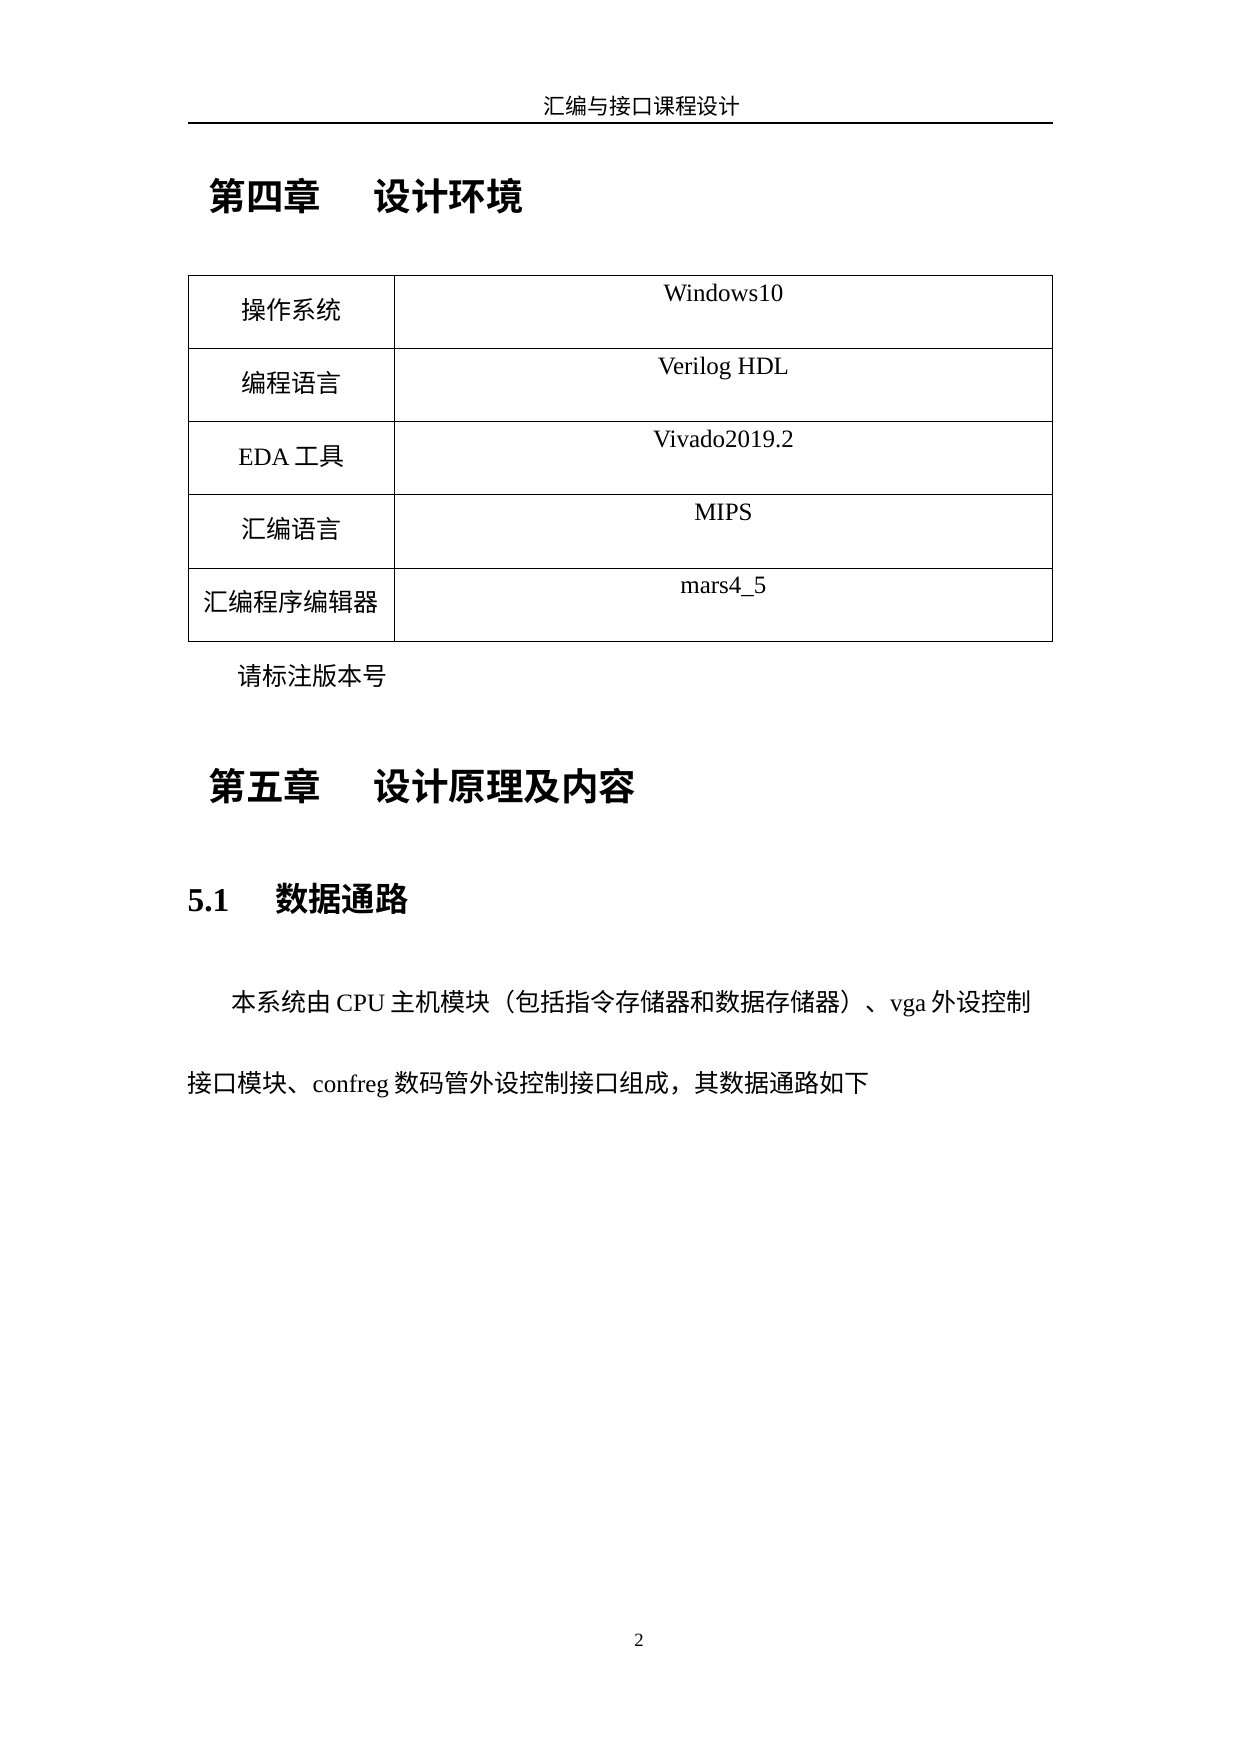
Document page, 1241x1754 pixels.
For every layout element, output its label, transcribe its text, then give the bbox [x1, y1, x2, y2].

subtitle 设计原理及内容 [329, 751, 1053, 816]
table_cell MIPS [395, 495, 1052, 567]
table_cell 汇编语言 [189, 495, 394, 567]
table_cell EDA工具 [189, 422, 394, 494]
table_cell 编程语言 [189, 349, 394, 421]
subtitle 数据通路 [187, 864, 1053, 929]
subtitle 设计环境 [329, 162, 1053, 227]
text 请标注版本号 [187, 642, 1053, 707]
table_cell Verilog HDL [395, 349, 1052, 421]
table_cell mars4_5 [395, 569, 1052, 641]
table_header Windows10 [395, 276, 1052, 348]
table_cell Vivado2019.2 [395, 422, 1052, 494]
text 本系统由CPU主机模块（包括指令存储器和数据存储器）、vga外设控制接口模块、confreg数码管外设控制接口组成，其数据通路如下 [187, 968, 1053, 1114]
table_cell 汇编程序编辑器 [189, 569, 394, 641]
table_header 操作系统 [189, 276, 394, 348]
